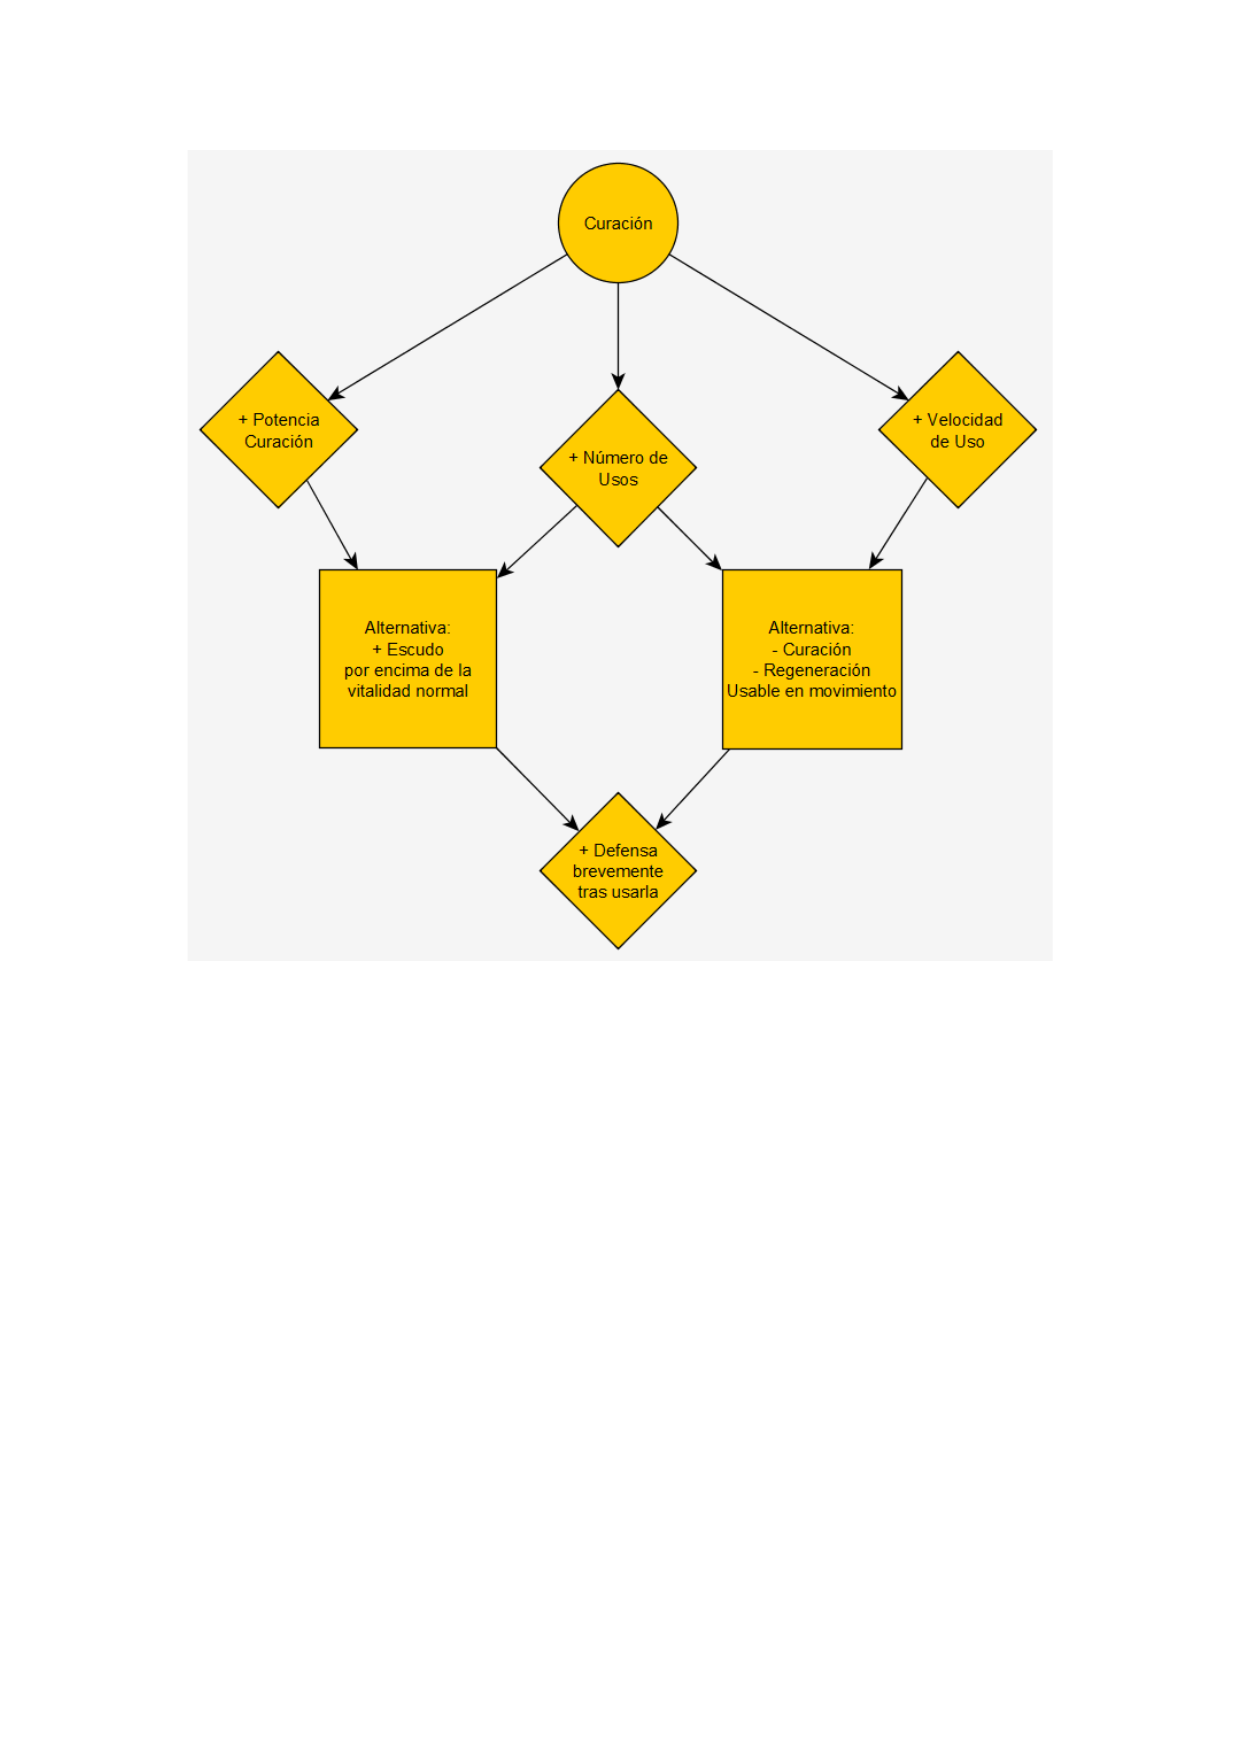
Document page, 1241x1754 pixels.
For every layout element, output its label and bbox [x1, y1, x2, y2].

picture [187, 150, 1053, 961]
